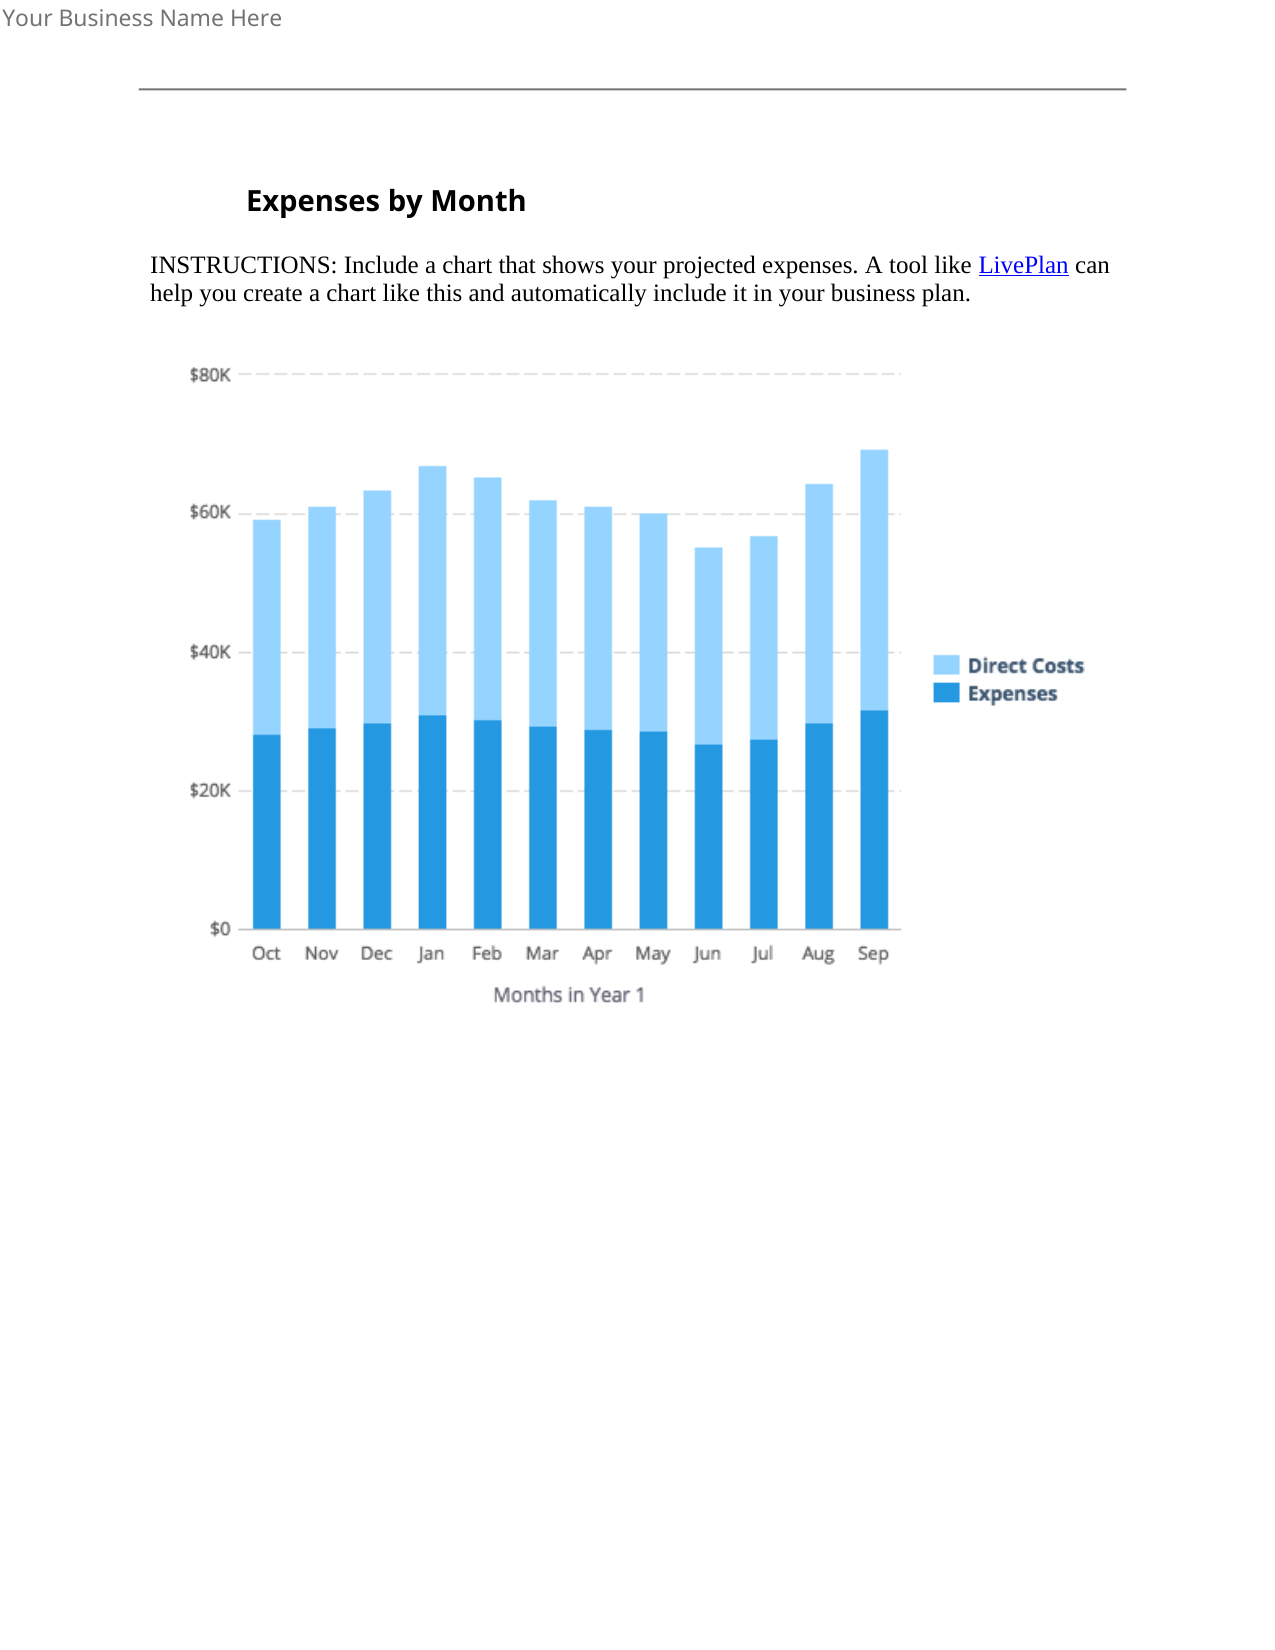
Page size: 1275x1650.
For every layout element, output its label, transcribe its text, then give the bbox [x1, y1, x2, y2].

text INSTRUCTIONS: Include a chart that shows your projected expenses. A tool like LivePlan can help you create a chart like this and automatically include it in your business plan. [150, 250, 1112, 307]
subtitle Expenses by Month [150, 180, 1221, 220]
picture [190, 367, 1085, 1004]
